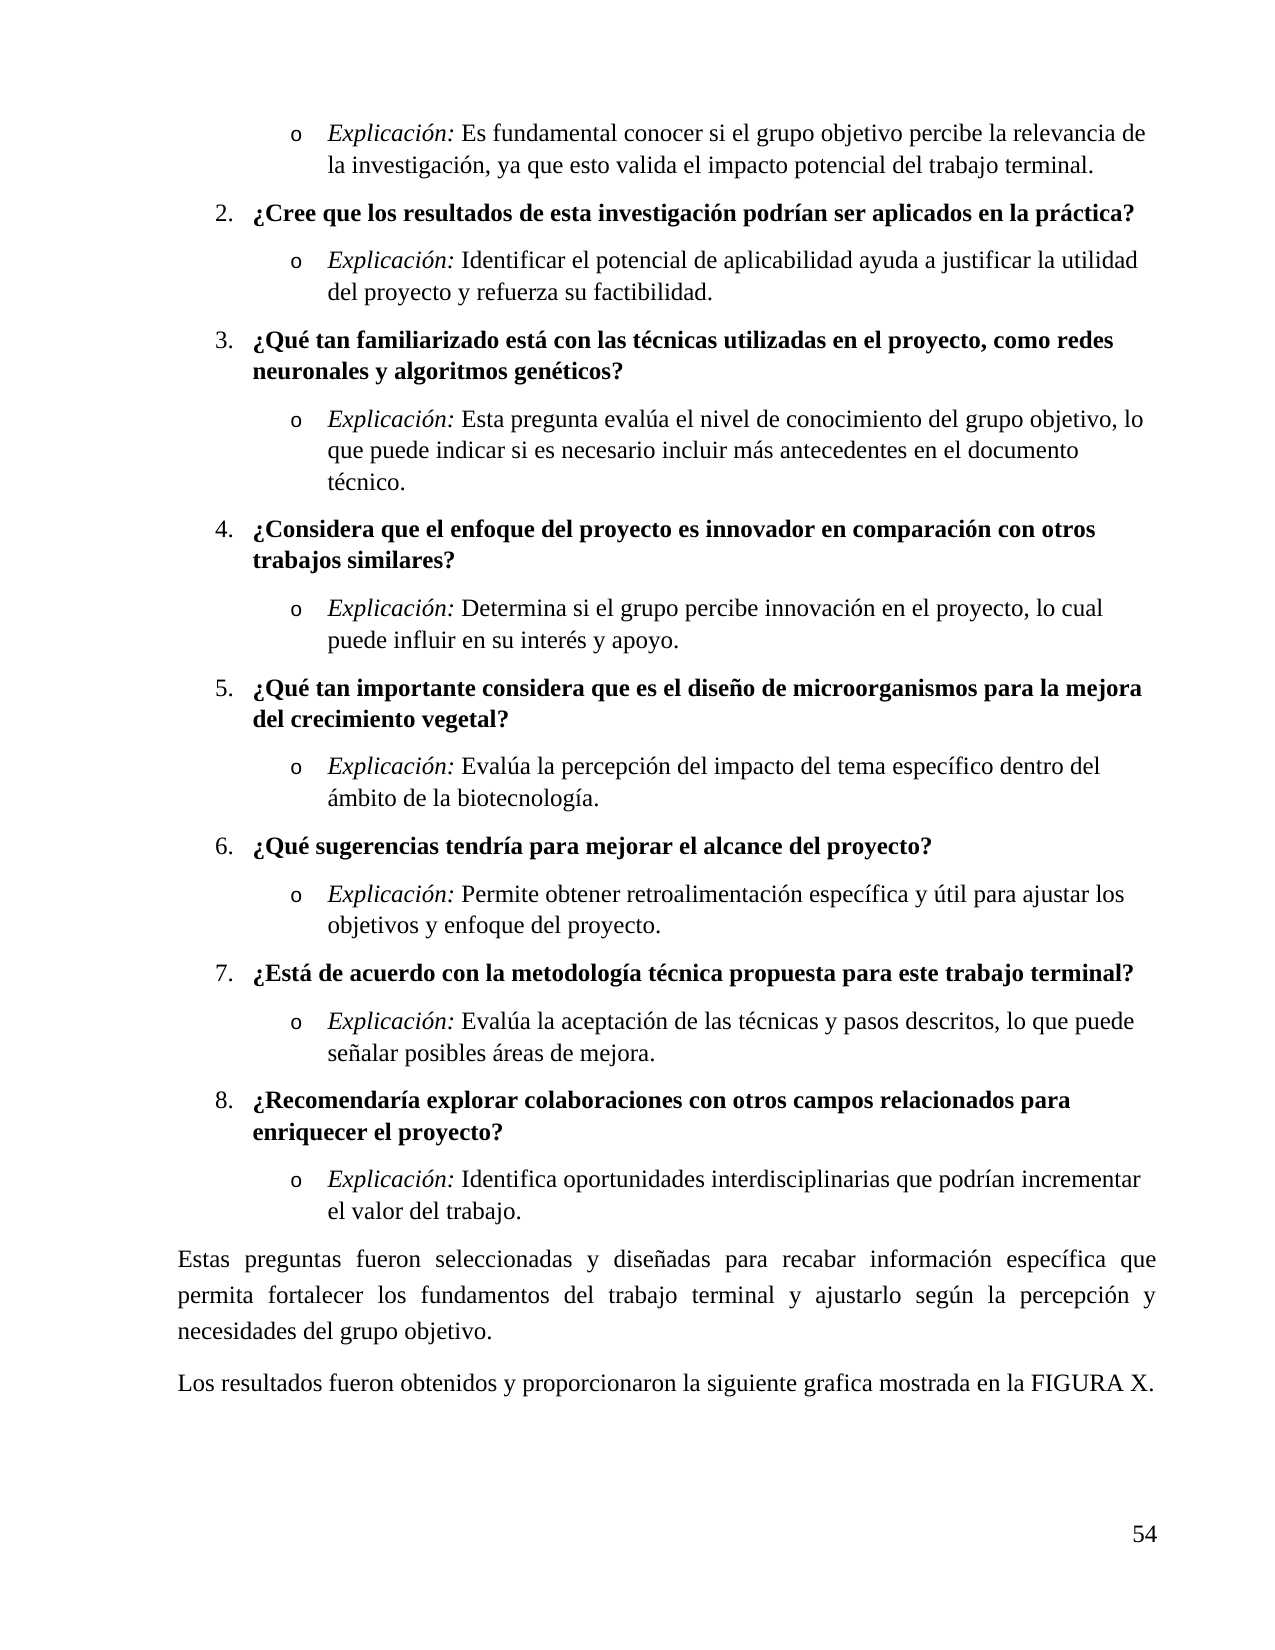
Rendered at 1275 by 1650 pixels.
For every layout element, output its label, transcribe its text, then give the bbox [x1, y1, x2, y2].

list Explicación: Identificar el potencial de aplicabilidad ayuda a justificar la utilidad del proyecto y refuerza su factibilidad. [290, 245, 1157, 306]
text Estas preguntas fueron seleccionadas y diseñadas para recabar información específica que permita fortalecer los fundamentos del trabajo terminal y ajustarlo según la percepción y necesidades del grupo objetivo. [177, 1244, 1157, 1344]
list Explicación: Identifica oportunidades interdisciplinarias que podrían incrementar el valor del trabajo. [290, 1164, 1157, 1225]
list ¿Recomendaría explorar colaboraciones con otros campos relacionados para enriquecer el proyecto? [215, 1086, 1157, 1145]
list ¿Está de acuerdo con la metodología técnica propuesta para este trabajo terminal? [215, 958, 1157, 987]
list Explicación: Determina si el grupo percibe innovación en el proyecto, lo cual puede influir en su interés y apoyo. [290, 593, 1157, 654]
list ¿Qué sugerencias tendría para mejorar el alcance del proyecto? [215, 831, 1157, 860]
list Explicación: Esta pregunta evalúa el nivel de conocimiento del grupo objetivo, lo que puede indicar si es necesario incluir más antecedentes en el documento técnico. [290, 404, 1157, 495]
text Los resultados fueron obtenidos y proporcionaron la siguiente grafica mostrada en la FIGURA X. [177, 1368, 1157, 1397]
list ¿Cree que los resultados de esta investigación podrían ser aplicados en la práctica? [215, 198, 1157, 226]
list Explicación: Permite obtener retroalimentación específica y útil para ajustar los objetivos y enfoque del proyecto. [290, 879, 1157, 939]
list Explicación: Evalúa la percepción del impacto del tema específico dentro del ámbito de la biotecnología. [290, 751, 1157, 812]
list ¿Considera que el enfoque del proyecto es innovador en comparación con otros trabajos similares? [215, 514, 1157, 574]
list ¿Qué tan importante considera que es el diseño de microorganismos para la mejora del crecimiento vegetal? [215, 673, 1157, 732]
list Explicación: Es fundamental conocer si el grupo objetivo percibe la relevancia de la investigación, ya que esto valida el impacto potencial del trabajo terminal. [290, 118, 1157, 179]
list ¿Qué tan familiarizado está con las técnicas utilizadas en el proyecto, como redes neuronales y algoritmos genéticos? [215, 325, 1157, 385]
list Explicación: Evalúa la aceptación de las técnicas y pasos descritos, lo que puede señalar posibles áreas de mejora. [290, 1006, 1157, 1067]
